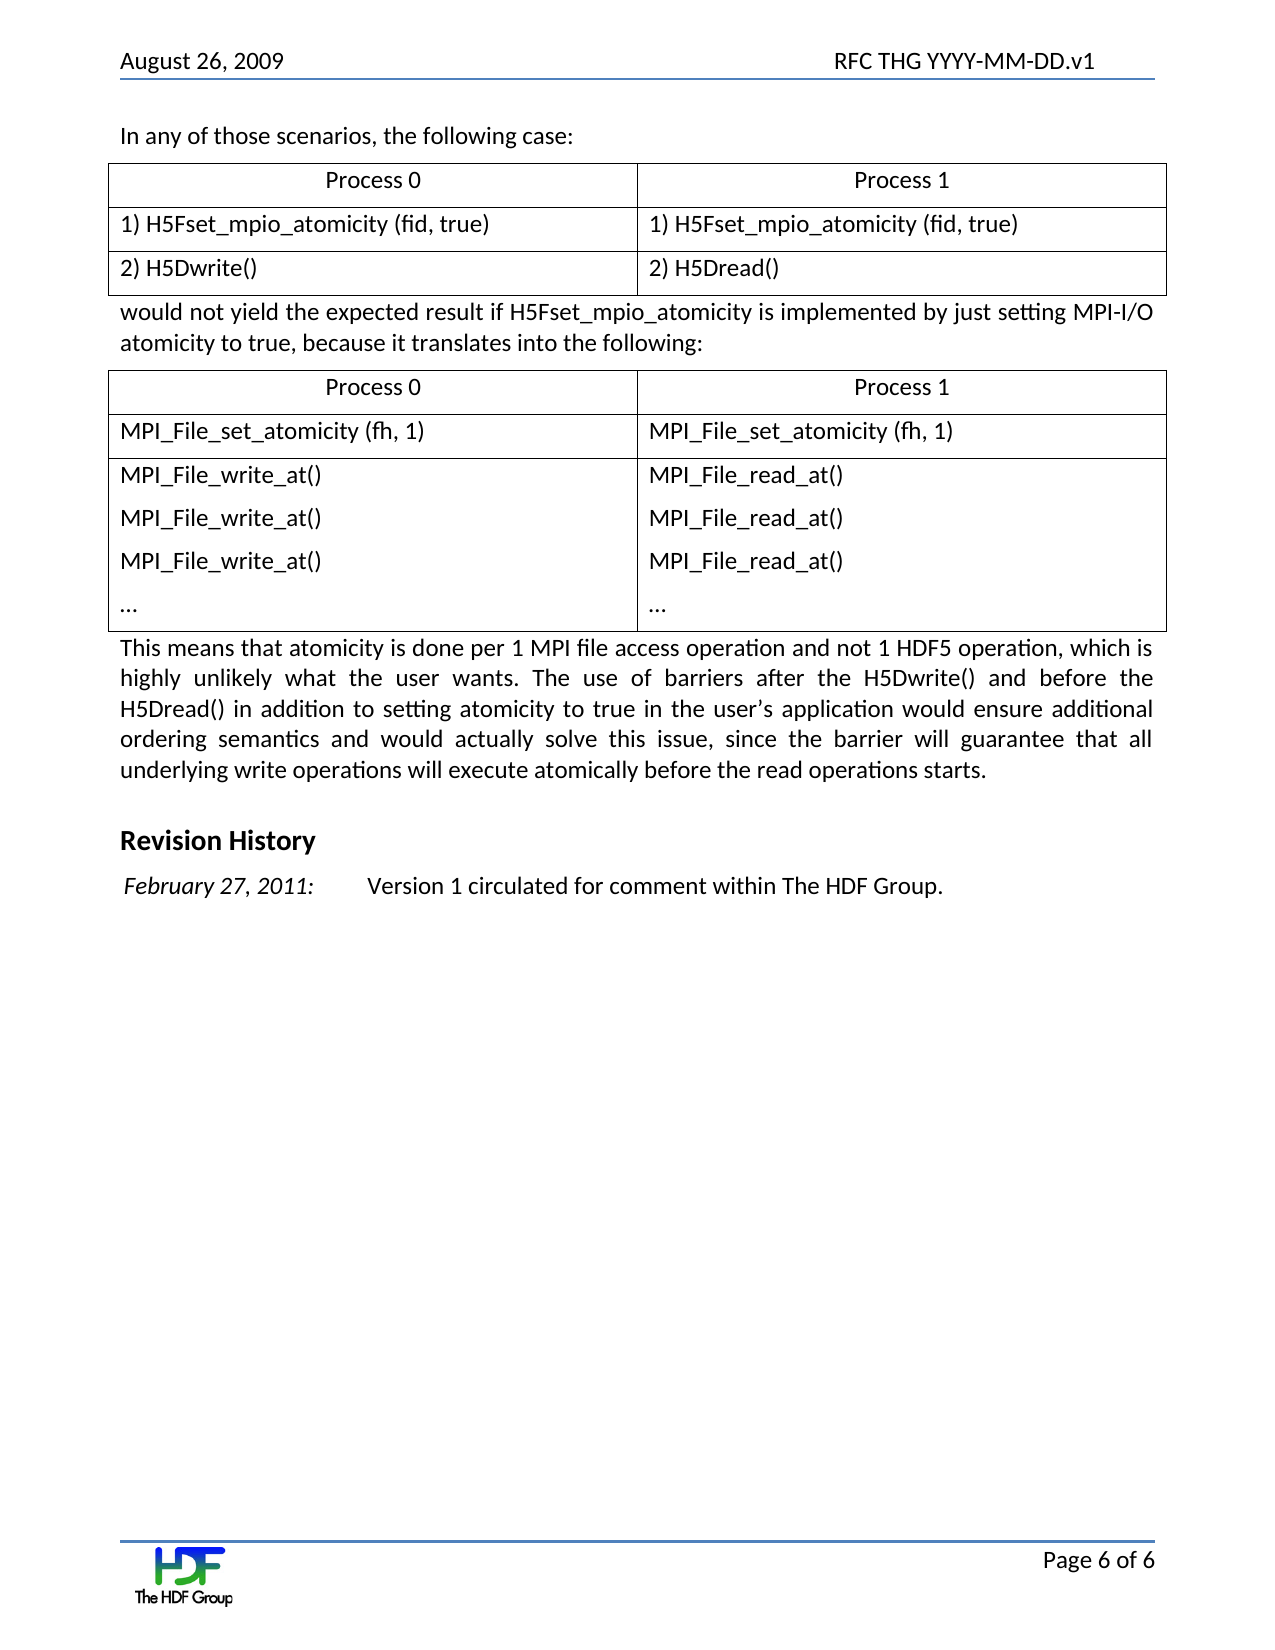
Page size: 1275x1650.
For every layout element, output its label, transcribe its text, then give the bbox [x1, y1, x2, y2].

table_cell MPI_File_set_atomicity (fh, 1) [109, 415, 637, 458]
table_cell 1) H5Fset_mpio_atomicity (fid, true) [638, 208, 1166, 251]
table_header Process 1 [638, 164, 1166, 207]
table_header Process 1 [638, 371, 1166, 414]
subtitle Revision History [120, 822, 1155, 858]
table_cell MPI_File_write_at() MPI_File_write_at() MPI_File_write_at() … [109, 459, 637, 631]
table_cell MPI_File_set_atomicity (fh, 1) [638, 415, 1166, 458]
table_header February 27, 2011: [113, 870, 356, 913]
picture [135, 1547, 233, 1607]
table_cell 2) H5Dwrite() [109, 252, 637, 295]
text would not yield the expected result if H5Fset_mpio_atomicity is implemented by just setting MPI-I/O atomicity to true, because it translates into the following: [120, 296, 1155, 357]
table_cell 2) H5Dread() [638, 252, 1166, 295]
table_header Version 1 circulated for comment within The HDF Group. [356, 870, 1162, 913]
text This means that atomicity is done per 1 MPI file access operation and not 1 HDF5 operation, which is highly unlikely what the user wants. The use of barriers after the H5Dwrite() and before the H5Dread() in addition to setting atomicity to true in the user’s application would ensure additional ordering semantics and would actually solve this issue, since the barrier will guarantee that all underlying write operations will execute atomically before the read operations starts. [120, 632, 1155, 785]
text In any of those scenarios, the following case: [120, 120, 1155, 151]
table_cell 1) H5Fset_mpio_atomicity (fid, true) [109, 208, 637, 251]
table_cell MPI_File_read_at() MPI_File_read_at() MPI_File_read_at() … [638, 459, 1166, 631]
table_header Process 0 [109, 371, 637, 414]
table_header Process 0 [109, 164, 637, 207]
